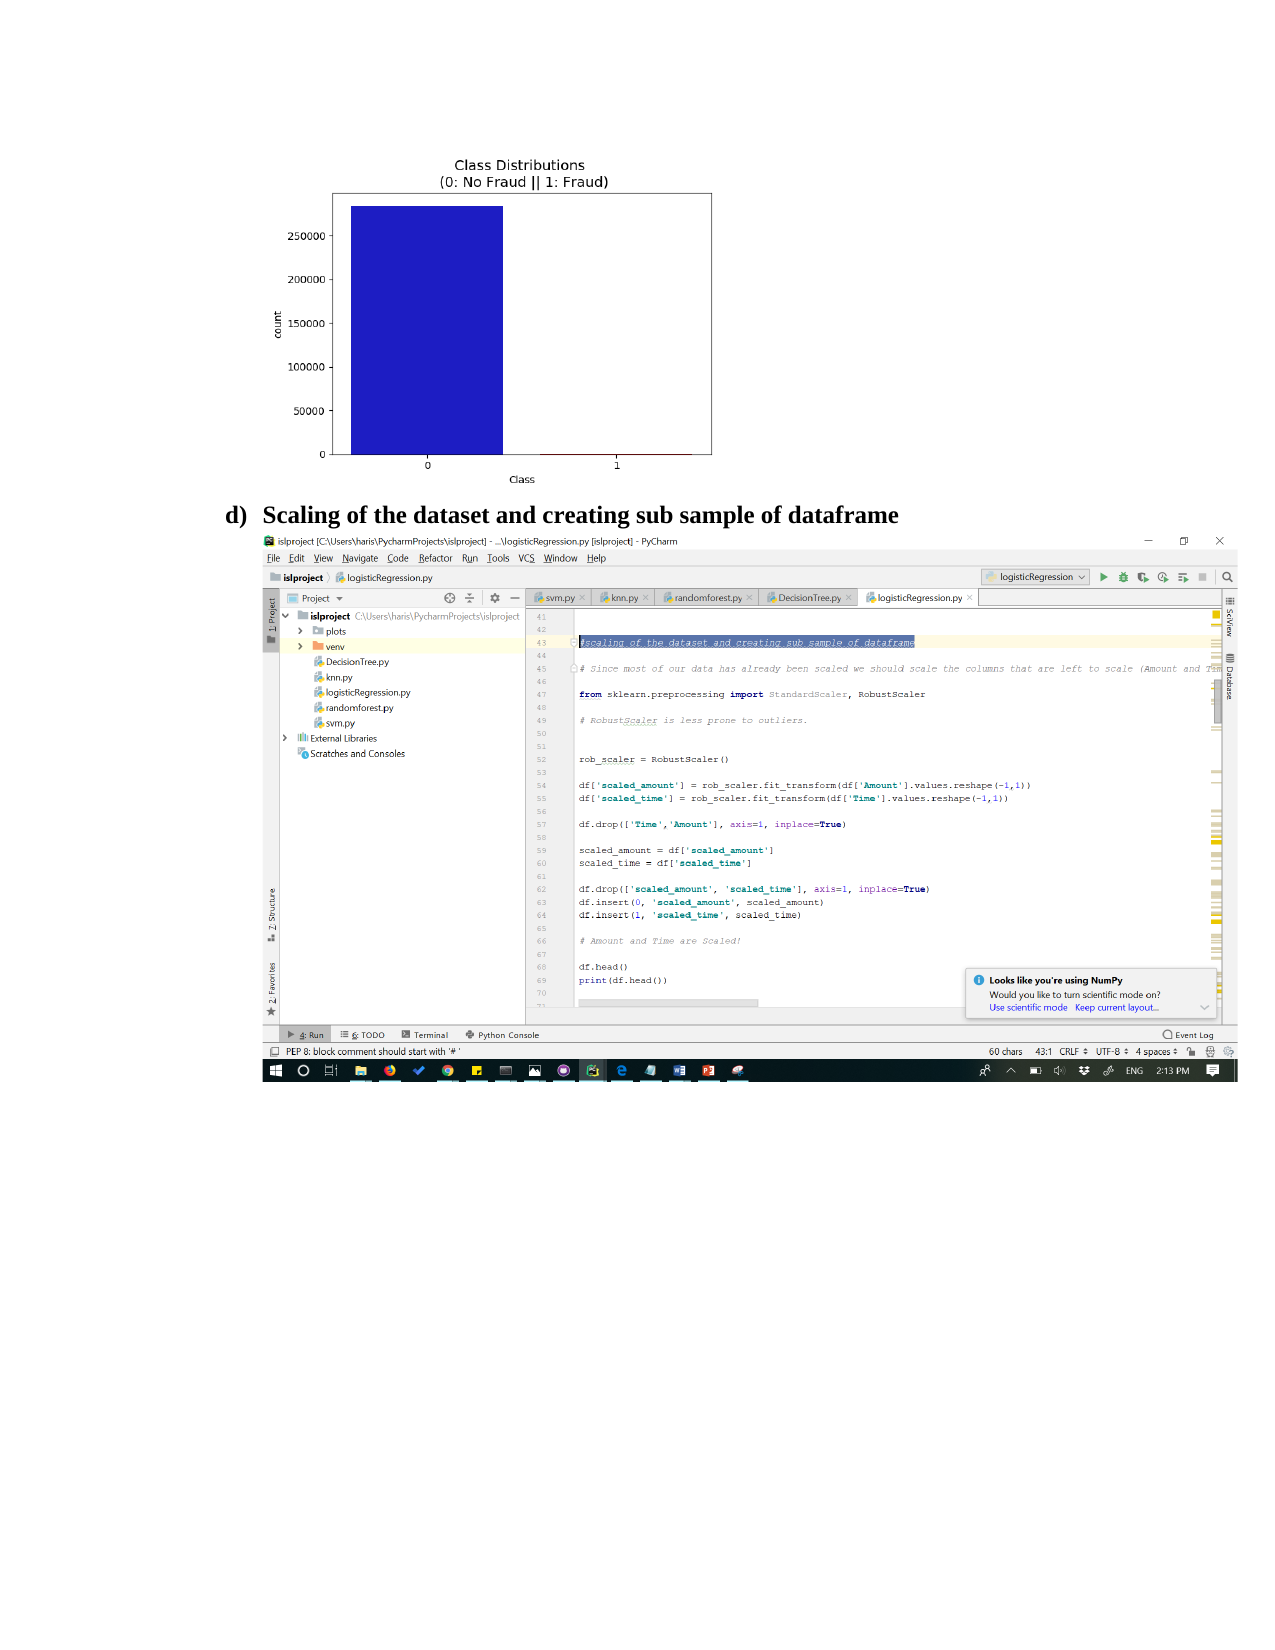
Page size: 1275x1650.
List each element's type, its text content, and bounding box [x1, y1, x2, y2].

picture [262, 533, 1238, 1082]
picture [262, 150, 724, 496]
list Scaling of the dataset and creating sub sample of dataframe [225, 500, 1125, 529]
